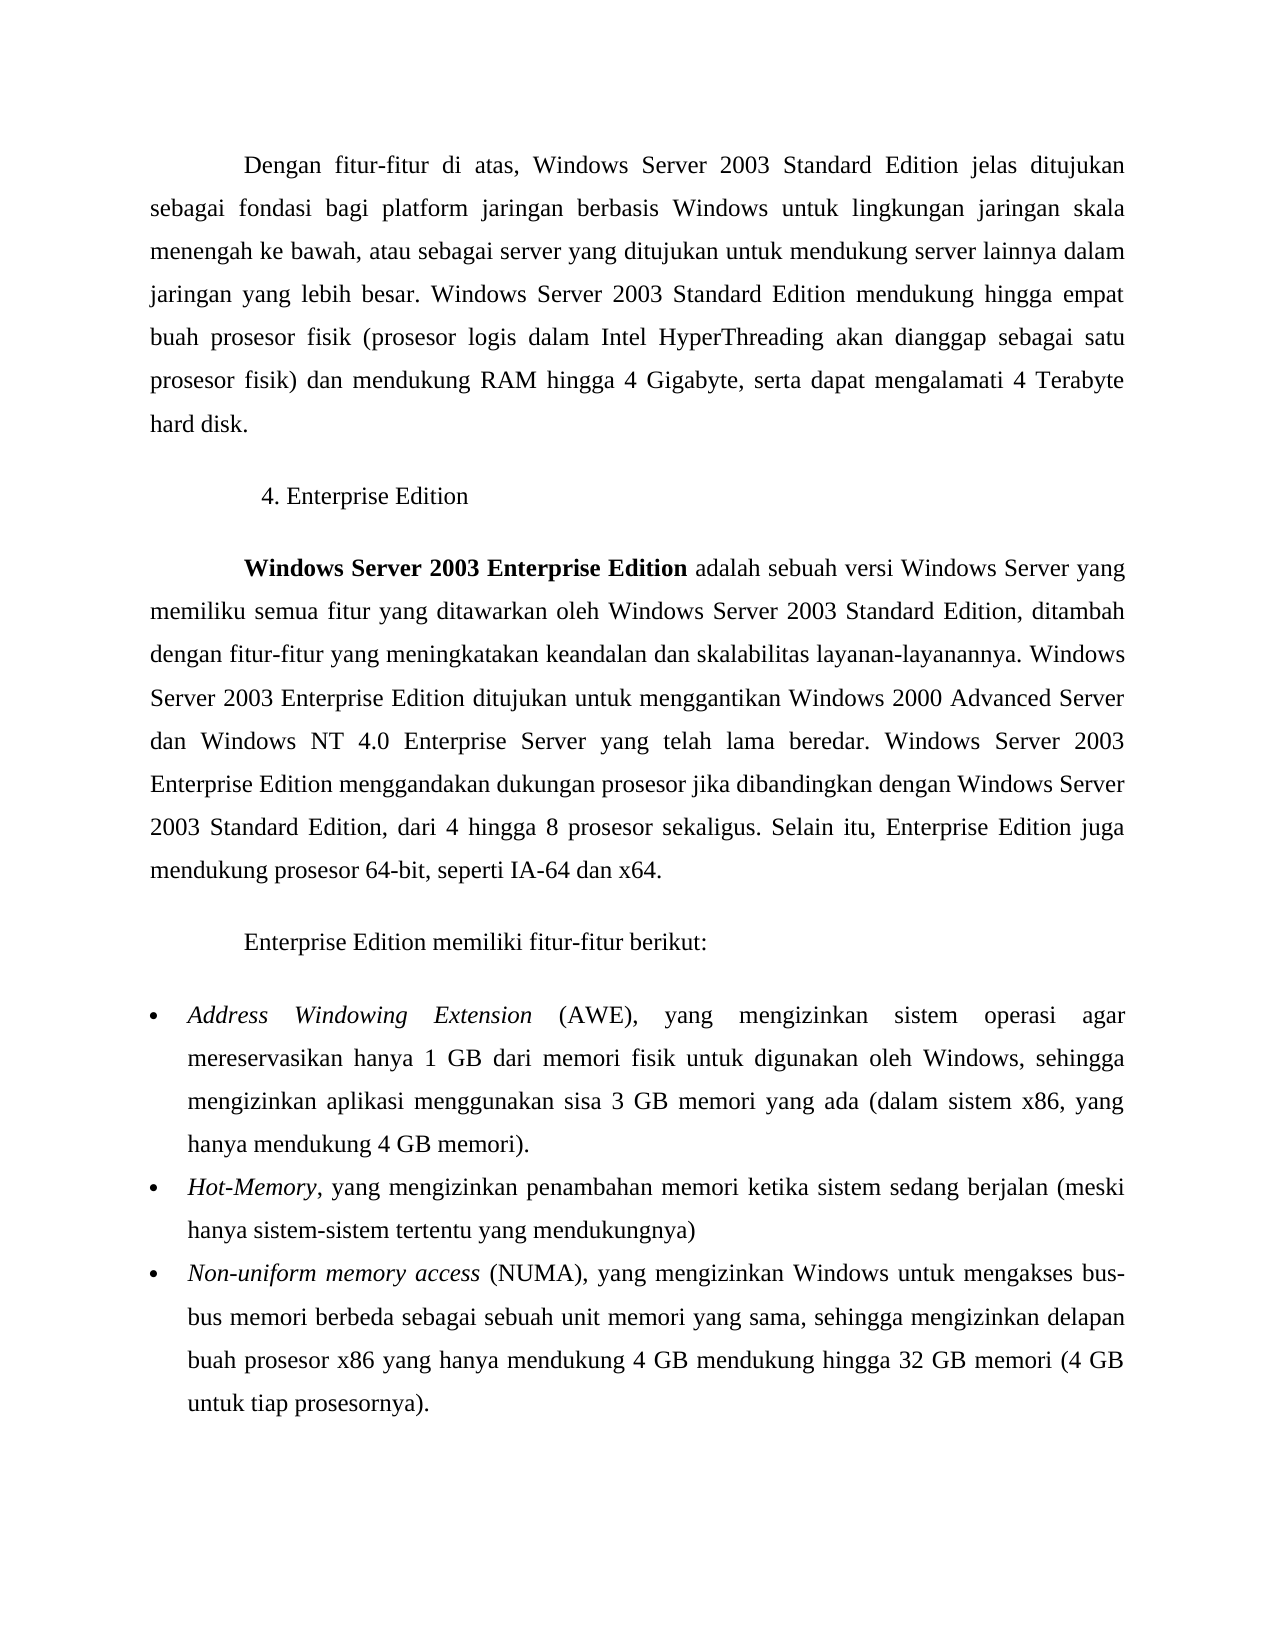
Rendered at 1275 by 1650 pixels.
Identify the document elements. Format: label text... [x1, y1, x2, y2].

text Windows Server 2003 Enterprise Edition adalah sebuah versi Windows Server yang memiliku semua fitur yang ditawarkan oleh Windows Server 2003 Standard Edition, ditambah dengan fitur-fitur yang meningkatakan keandalan dan skalabilitas layanan-layanannya. Windows Server 2003 Enterprise Edition ditujukan untuk menggantikan Windows 2000 Advanced Server dan Windows NT 4.0 Enterprise Server yang telah lama beredar. Windows Server 2003 Enterprise Edition menggandakan dukungan prosesor jika dibandingkan dengan Windows Server 2003 Standard Edition, dari 4 hingga 8 prosesor sekaligus. Selain itu, Enterprise Edition juga mendukung prosesor 64-bit, seperti IA-64 dan x64. [150, 553, 1126, 884]
list Address Windowing Extension (AWE), yang mengizinkan sistem operasi agar mereservasikan hanya 1 GB dari memori fisik untuk digunakan oleh Windows, sehingga mengizinkan aplikasi menggunakan sisa 3 GB memori yang ada (dalam sistem x86, yang hanya mendukung 4 GB memori). [150, 1000, 1126, 1158]
text Enterprise Edition memiliki fitur-fitur berikut: [150, 927, 1126, 956]
subtitle 4. Enterprise Edition [261, 481, 1127, 510]
list Non-uniform memory access (NUMA), yang mengizinkan Windows untuk mengakses bus-bus memori berbeda sebagai sebuah unit memori yang sama, sehingga mengizinkan delapan buah prosesor x86 yang hanya mendukung 4 GB mendukung hingga 32 GB memori (4 GB untuk tiap prosesornya). [150, 1258, 1126, 1417]
text Dengan fitur-fitur di atas, Windows Server 2003 Standard Edition jelas ditujukan sebagai fondasi bagi platform jaringan berbasis Windows untuk lingkungan jaringan skala menengah ke bawah, atau sebagai server yang ditujukan untuk mendukung server lainnya dalam jaringan yang lebih besar. Windows Server 2003 Standard Edition mendukung hingga empat buah prosesor fisik (prosesor logis dalam Intel HyperThreading akan dianggap sebagai satu prosesor fisik) dan mendukung RAM hingga 4 Gigabyte, serta dapat mengalamati 4 Terabyte hard disk. [150, 150, 1126, 437]
list Hot-Memory, yang mengizinkan penambahan memori ketika sistem sedang berjalan (meski hanya sistem-sistem tertentu yang mendukungnya) [150, 1172, 1126, 1244]
